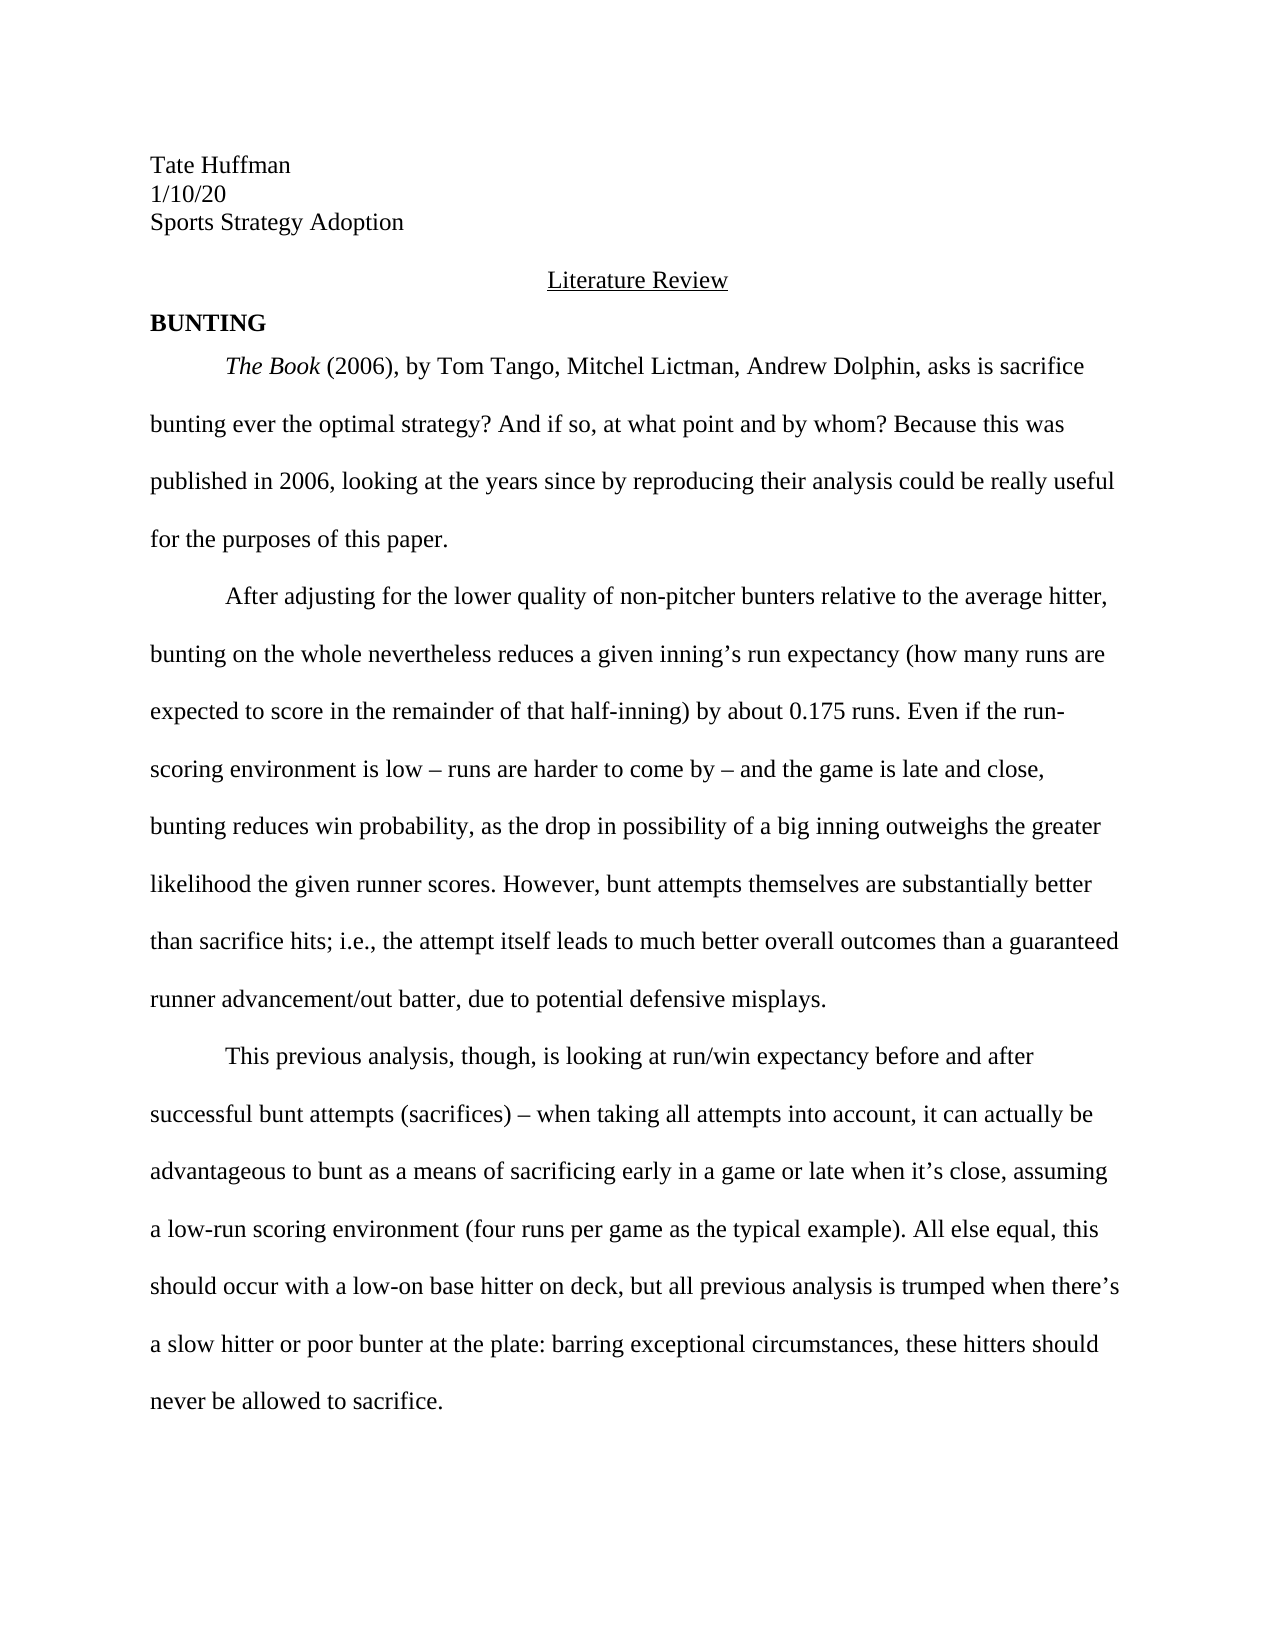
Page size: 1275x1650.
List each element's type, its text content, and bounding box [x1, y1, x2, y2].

text BUNTING [150, 308, 1125, 337]
text This previous analysis, though, is looking at run/win expectancy before and after successful bunt attempts (sacrifices) – when taking all attempts into account, it can actually be advantageous to bunt as a means of sacrificing early in a game or late when it’s close, assuming a low-run scoring environment (four runs per game as the typical example). All else equal, this should occur with a low-on base hitter on deck, but all previous analysis is trumped when there’s a slow hitter or poor bunter at the plate: barring exceptional circumstances, these hitters should never be allowed to sacrifice. [150, 1041, 1125, 1415]
text The Book (2006), by Tom Tango, Mitchel Lictman, Andrew Dolphin, asks is sacrifice bunting ever the optimal strategy? And if so, at what point and by whom? Because this was published in 2006, looking at the years since by reproducing their analysis could be really useful for the purposes of this paper. [150, 351, 1125, 552]
text 1/10/20 [150, 179, 1125, 207]
text Sports Strategy Adoption [150, 207, 1125, 236]
text After adjusting for the lower quality of non-pitcher bunters relative to the average hitter, bunting on the whole nevertheless reduces a given inning’s run expectancy (how many runs are expected to score in the remainder of that half-inning) by about 0.175 runs. Even if the run-scoring environment is low – runs are harder to come by – and the game is late and close, bunting reduces win probability, as the drop in possibility of a big inning outweighs the greater likelihood the given runner scores. However, bunt attempts themselves are substantially better than sacrifice hits; i.e., the attempt itself leads to much better overall outcomes than a guaranteed runner advancement/out batter, due to potential defensive misplays. [150, 581, 1125, 1012]
text Literature Review [150, 265, 1125, 294]
text Tate Huffman [150, 150, 1125, 179]
